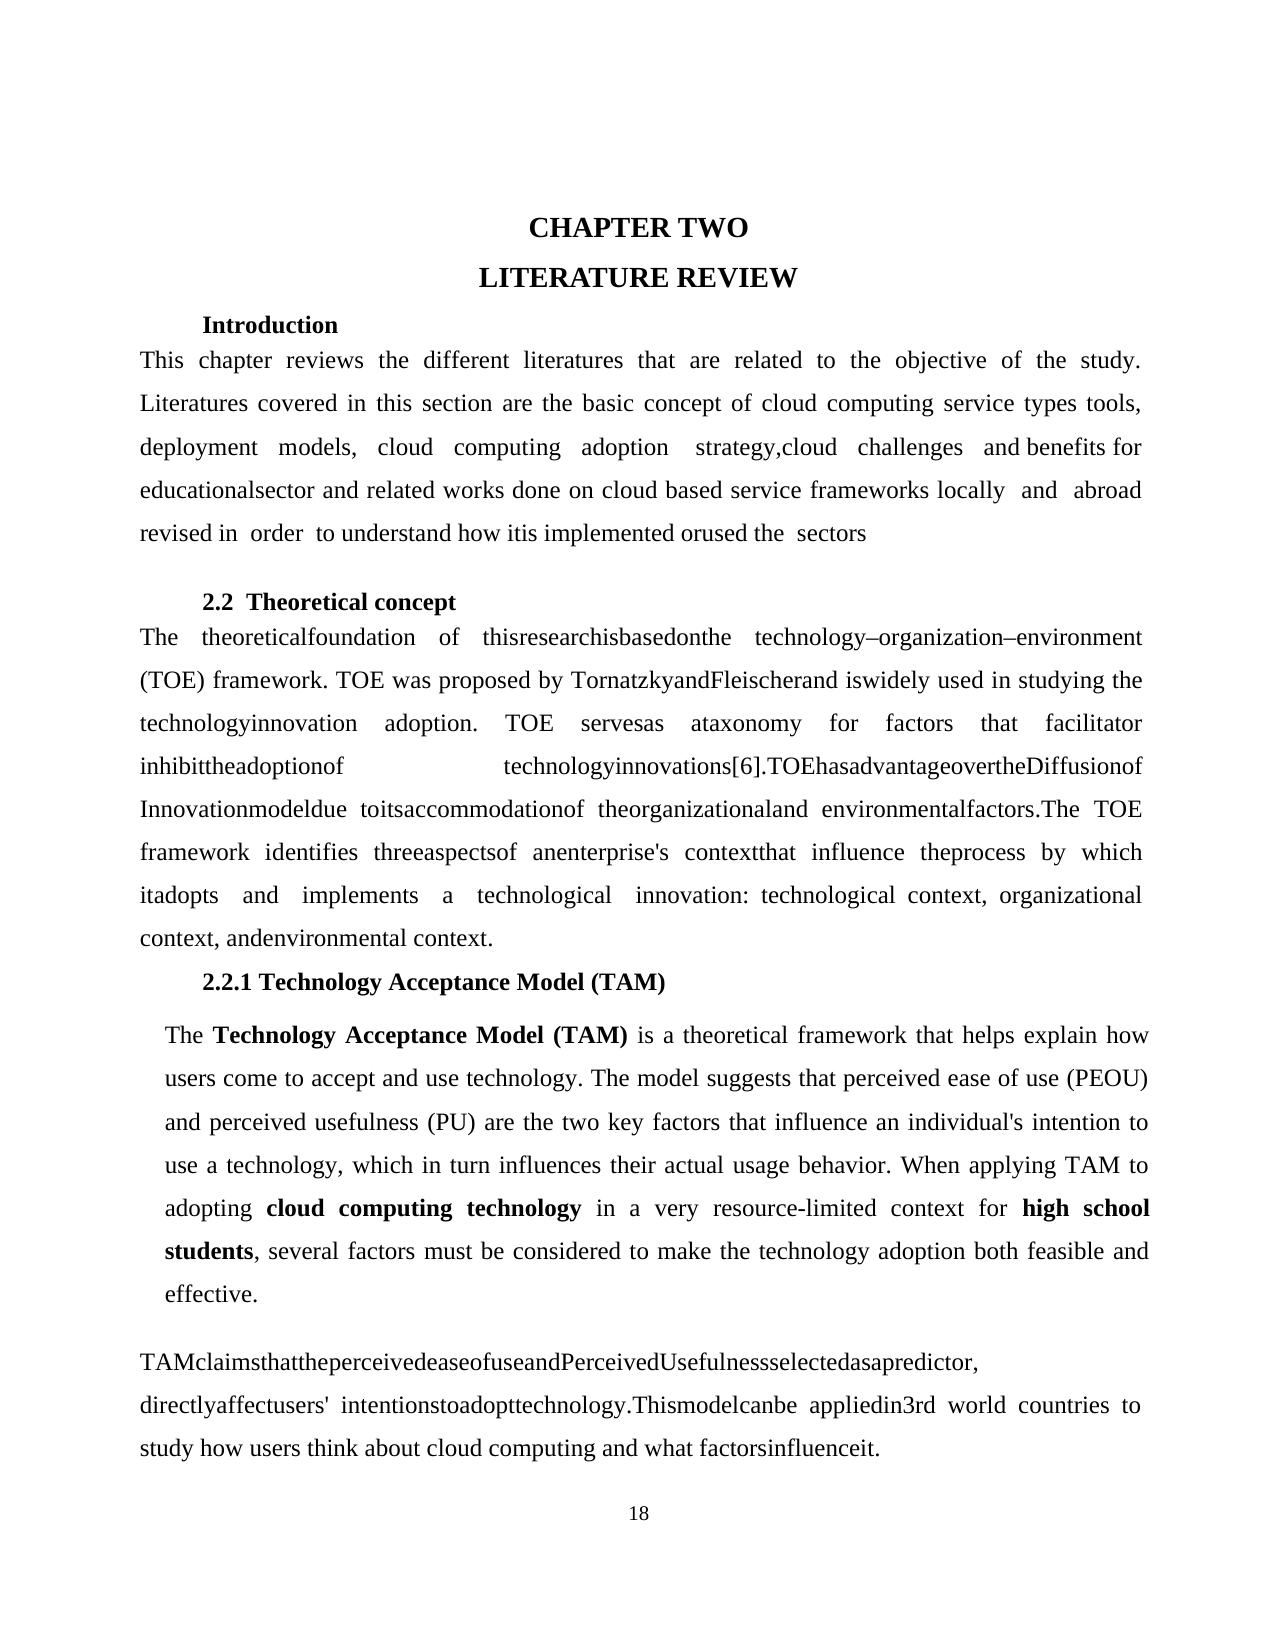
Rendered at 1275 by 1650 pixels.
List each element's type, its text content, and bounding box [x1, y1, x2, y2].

text The Technology Acceptance Model (TAM) is a theoretical framework that helps explain how users come to accept and use technology. The model suggests that perceived ease of use (PEOU) and perceived usefulness (PU) are the two key factors that influence an individual's intention to use a technology, which in turn influences their actual usage behavior. When applying TAM to adopting cloud computing technology in a very resource-limited context for high school students, several factors must be considered to make the technology adoption both feasible and effective. [164, 1020, 1150, 1308]
text CHAPTER TWO [127, 210, 1150, 243]
text 2.2.1 Technology Acceptance Model (TAM) [202, 967, 1150, 995]
text LITERATURE REVIEW [127, 260, 1150, 293]
text TAMclaimsthattheperceivedeaseofuseandPerceivedUsefulnessselectedasapredictor, directlyaffectusers' intentionstoadopttechnology.Thismodelcanbe appliedin3rd world countries to study how users think about cloud computing and what factorsinfluenceit. [139, 1347, 1141, 1462]
text 2.2 Theoretical concept [202, 587, 1150, 615]
text Introduction [202, 310, 1150, 339]
text The theoreticalfoundation of thisresearchisbasedonthe technology–organization–environment (TOE) framework. TOE was proposed by TornatzkyandFleischerand iswidely used in studying the technologyinnovation adoption. TOE servesas ataxonomy for factors that facilitator inhibittheadoptionof technologyinnovations[6].TOEhasadvantageovertheDiffusionof Innovationmodeldue toitsaccommodationof theorganizationaland environmentalfactors.The TOE framework identifies threeaspectsof anenterprise's contextthat influence theprocess by which itadopts and implements a technological innovation: technological context, organizational context, andenvironmental context. [139, 622, 1142, 952]
text This chapter reviews the different literatures that are related to the objective of the study. Literatures covered in this section are the basic concept of cloud computing service types tools, deployment models, cloud computing adoption strategy,cloud challenges and benefits for educationalsector and related works done on cloud based service frameworks locally and abroad revised in order to understand how itis implemented orused the sectors [139, 345, 1142, 547]
